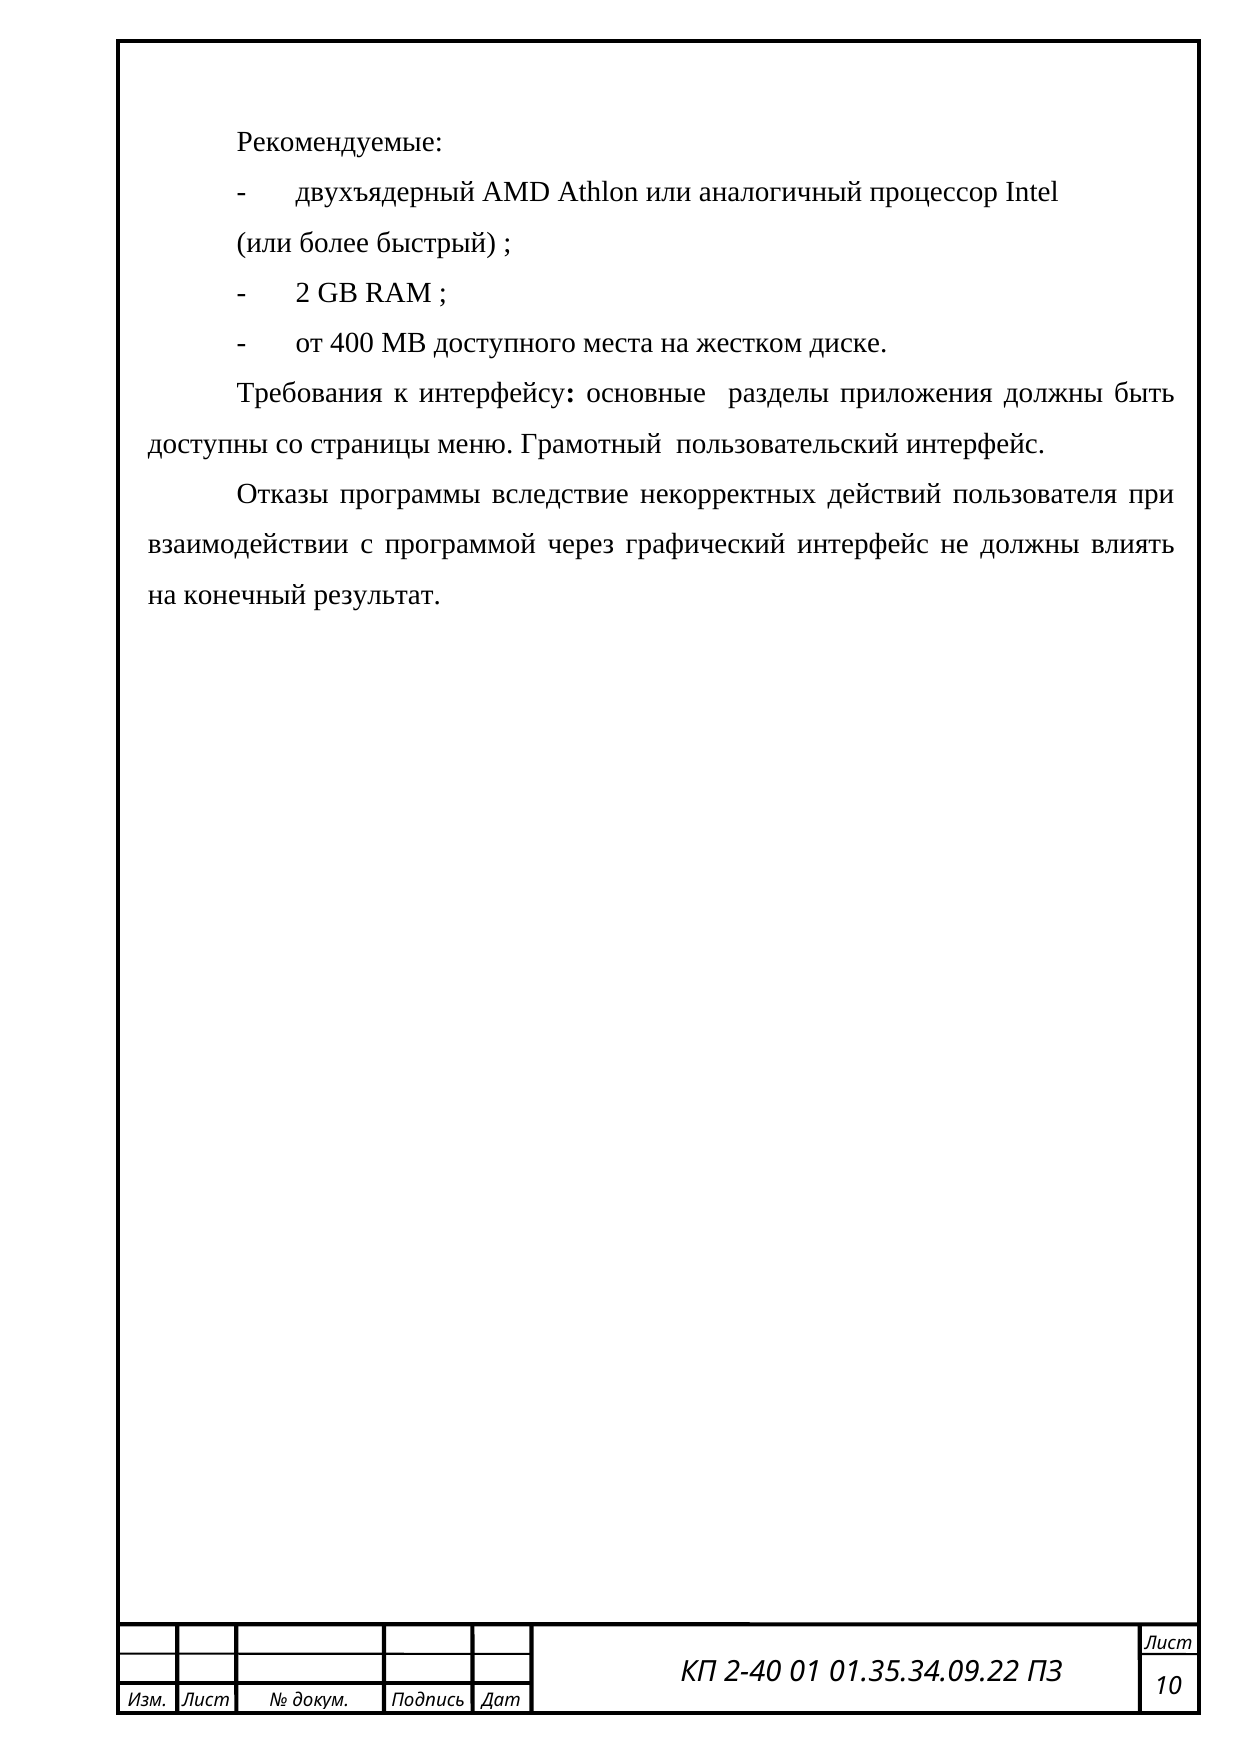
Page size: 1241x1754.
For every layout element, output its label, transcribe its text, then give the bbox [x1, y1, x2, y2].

text Отказы программы вследствие некорректных действий пользователя при взаимодействии с программой через графический интерфейс не должны влиять на конечный результат. [148, 476, 1175, 610]
list от 400 MB доступного места на жестком диске. [148, 325, 1175, 359]
text Рекомендуемые: [148, 124, 1175, 158]
list двухъядерный AMD Athlon или аналогичный процессор Intel [148, 174, 1175, 208]
text (или более быстрый) ; [148, 225, 1175, 258]
list 2 GB RAM ; [148, 275, 1175, 308]
text Требования к интерфейсу: основные разделы приложения должны быть доступны со страницы меню. Грамотный пользовательский интерфейс. [148, 376, 1175, 459]
